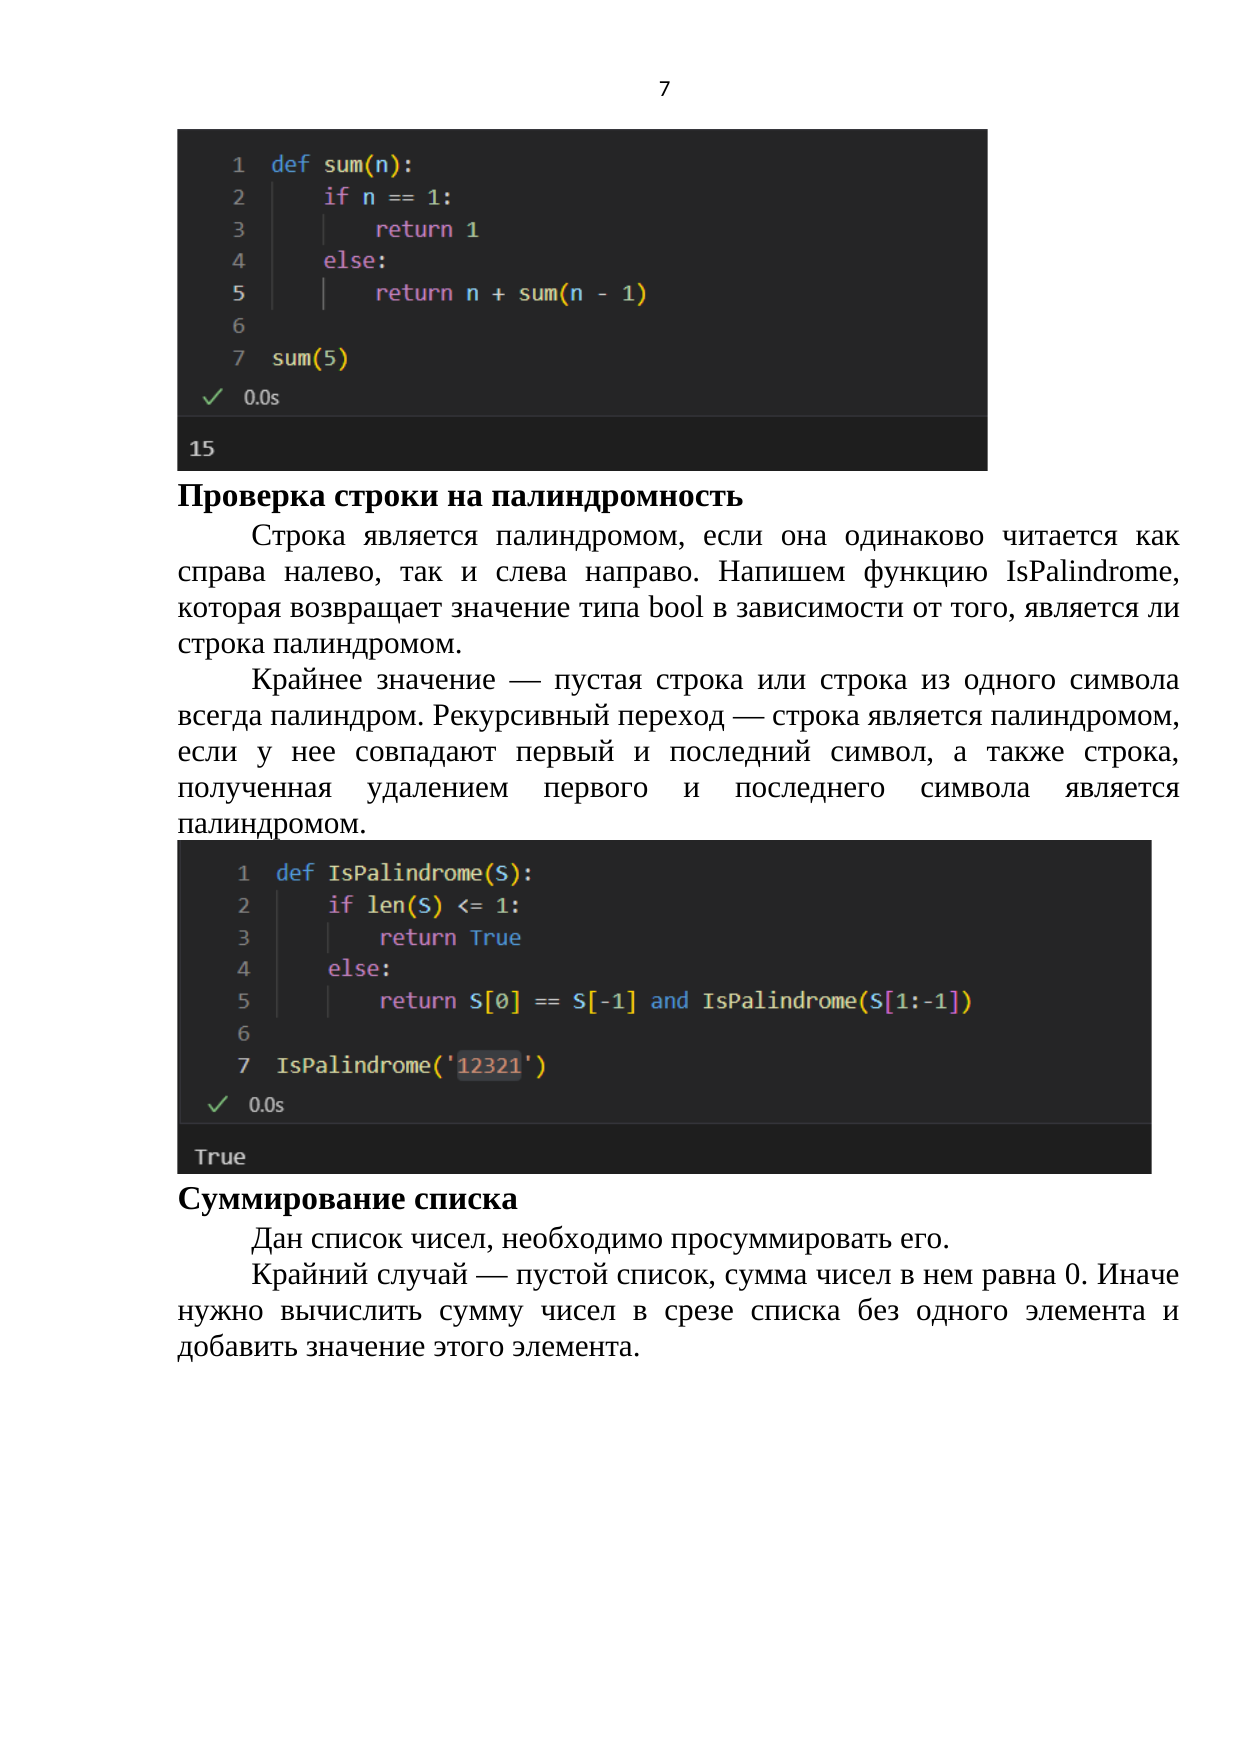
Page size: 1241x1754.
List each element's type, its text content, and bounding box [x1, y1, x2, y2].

text Крайнее значение — пустая строка или строка из одного символа всегда палиндром. Рекурсивный переход — строка является палиндромом, если у нее совпадают первый и последний символ, а также строка, полученная удалением первого и последнего символа является палиндромом. [177, 660, 1181, 840]
picture [177, 840, 1152, 1174]
picture [177, 129, 988, 471]
subtitle Проверка строки на палиндромность [177, 475, 1152, 513]
text Крайний случай — пустой список, сумма чисел в нем равна 0. Иначе нужно вычислить сумму чисел в срезе списка без одного элемента и добавить значение этого элемента. [177, 1255, 1181, 1363]
text Строка является палиндромом, если она одинаково читается как справа налево, так и слева направо. Напишем функцию IsPalindrome, которая возвращает значение типа bool в зависимости от того, является ли строка палиндромом. [177, 517, 1181, 660]
text Дан список чисел, необходимо просуммировать его. [177, 1219, 1181, 1255]
subtitle Суммирование списка [177, 1178, 1152, 1216]
